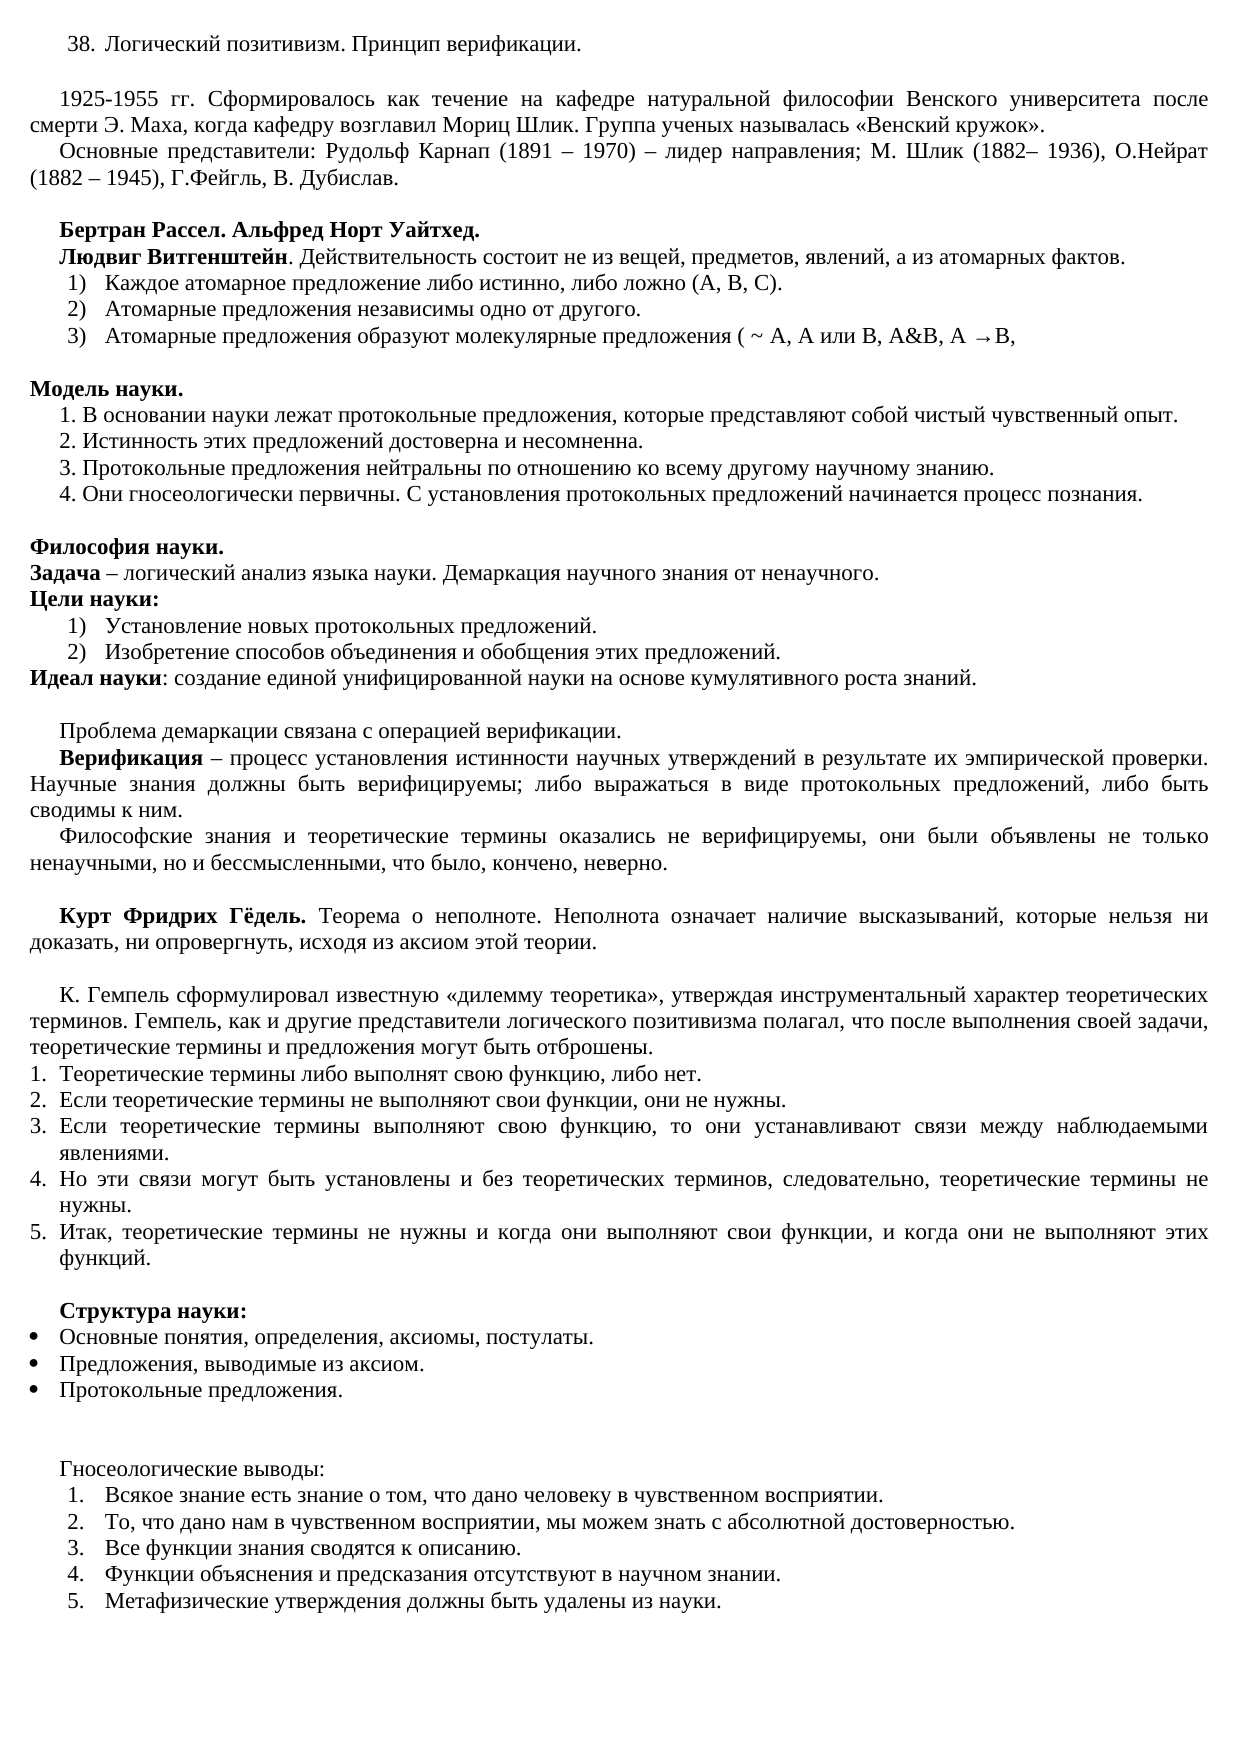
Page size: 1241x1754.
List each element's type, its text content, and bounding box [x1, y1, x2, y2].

list То, что дано нам в чувственном восприятии, мы можем знать с абсолютной достоверностью. [67, 1508, 1211, 1534]
text 2. Истинность этих предложений достоверна и несомненна. [29, 427, 1211, 454]
list Если теоретические термины выполняют свою функцию, то они устанавливают связи между наблюдаемыми явлениями. [29, 1112, 1211, 1165]
text Структура науки: [29, 1297, 1211, 1323]
text Модель науки. [29, 374, 1211, 401]
text 4. Они гносеологически первичны. С установления протокольных предложений начинается процесс познания. [29, 480, 1211, 506]
text Бертран Рассел. Альфред Норт Уайтхед. [29, 216, 1211, 243]
text Людвиг Витгенштейн. Действительность состоит не из вещей, предметов, явлений, а из атомарных фактов. [29, 243, 1211, 269]
text 3. Протокольные предложения нейтральны по отношению ко всему другому научному знанию. [29, 454, 1211, 480]
list Если теоретические термины не выполняют свои функции, они не нужны. [29, 1086, 1211, 1112]
text Основные представители: Рудольф Карнап (1891 – 1970) – лидер направления; М. Шлик (1882– 1936), О.Нейрат (1882 – 1945), Г.Фейгль, В. Дубислав. [29, 137, 1211, 190]
list Установление новых протокольных предложений. [67, 612, 1211, 638]
text Гносеологические выводы: [29, 1455, 1211, 1481]
list Каждое атомарное предложение либо истинно, либо ложно (А, В, С). [67, 269, 1211, 296]
text Верификация – процесс установления истинности научных утверждений в результате их эмпирической проверки. Научные знания должны быть верифицируемы; либо выражаться в виде протокольных предложений, либо быть сводимы к ним. [29, 743, 1211, 823]
list Протокольные предложения. [29, 1376, 1211, 1402]
list Атомарные предложения образуют молекулярные предложения ( ~ A, А или В, A&B, A →В, [67, 322, 1211, 348]
text Проблема демаркации связана с операцией верификации. [29, 717, 1211, 743]
list Основные понятия, определения, аксиомы, постулаты. [29, 1323, 1211, 1350]
list Предложения, выводимые из аксиом. [29, 1350, 1211, 1376]
list Всякое знание есть знание о том, что дано человеку в чувственном восприятии. [67, 1481, 1211, 1508]
text К. Гемпель сформулировал известную «дилемму теоретика», утверждая инструментальный характер теоретических терминов. Гемпель, как и другие представители логического позитивизма полагал, что после выполнения своей задачи, теоретические термины и предложения могут быть отброшены. [29, 981, 1211, 1060]
list Все функции знания сводятся к описанию. [67, 1534, 1211, 1561]
list Атомарные предложения независимы одно от другого. [67, 296, 1211, 322]
text Цели науки: [29, 585, 1211, 612]
list Метафизические утверждения должны быть удалены из науки. [67, 1587, 1211, 1613]
list Изобретение способов объединения и обобщения этих предложений. [67, 638, 1211, 664]
text Курт Фридрих Гёдель. Теорема о неполноте. Неполнота означает наличие высказываний, которые нельзя ни доказать, ни опровергнуть, исходя из аксиом этой теории. [29, 902, 1211, 954]
list Но эти связи могут быть установлены и без теоретических терминов, следовательно, теоретические термины не нужны. [29, 1165, 1211, 1218]
text Идеал науки: создание единой унифицированной науки на основе кумулятивного роста знаний. [29, 664, 1211, 691]
text Задача – логический анализ языка науки. Демаркация научного знания от ненаучного. [29, 559, 1211, 585]
text Философия науки. [29, 533, 1211, 559]
list Функции объяснения и предсказания отсутствуют в научном знании. [67, 1561, 1211, 1587]
text 1925-1955 гг. Сформировалось как течение на кафедре натуральной философии Венского университета после смерти Э. Маха, когда кафедру возглавил Мориц Шлик. Группа ученых называлась «Венский кружок». [29, 85, 1211, 137]
list Теоретические термины либо выполнят свою функцию, либо нет. [29, 1060, 1211, 1086]
subtitle Логический позитивизм. Принцип верификации. [67, 29, 1211, 56]
text 1. В основании науки лежат протокольные предложения, которые представляют собой чистый чувственный опыт. [29, 401, 1211, 427]
text Философские знания и теоретические термины оказались не верифицируемы, они были объявлены не только ненаучными, но и бессмысленными, что было, кончено, неверно. [29, 823, 1211, 875]
list Итак, теоретические термины не нужны и когда они выполняют свои функции, и когда они не выполняют этих функций. [29, 1218, 1211, 1271]
